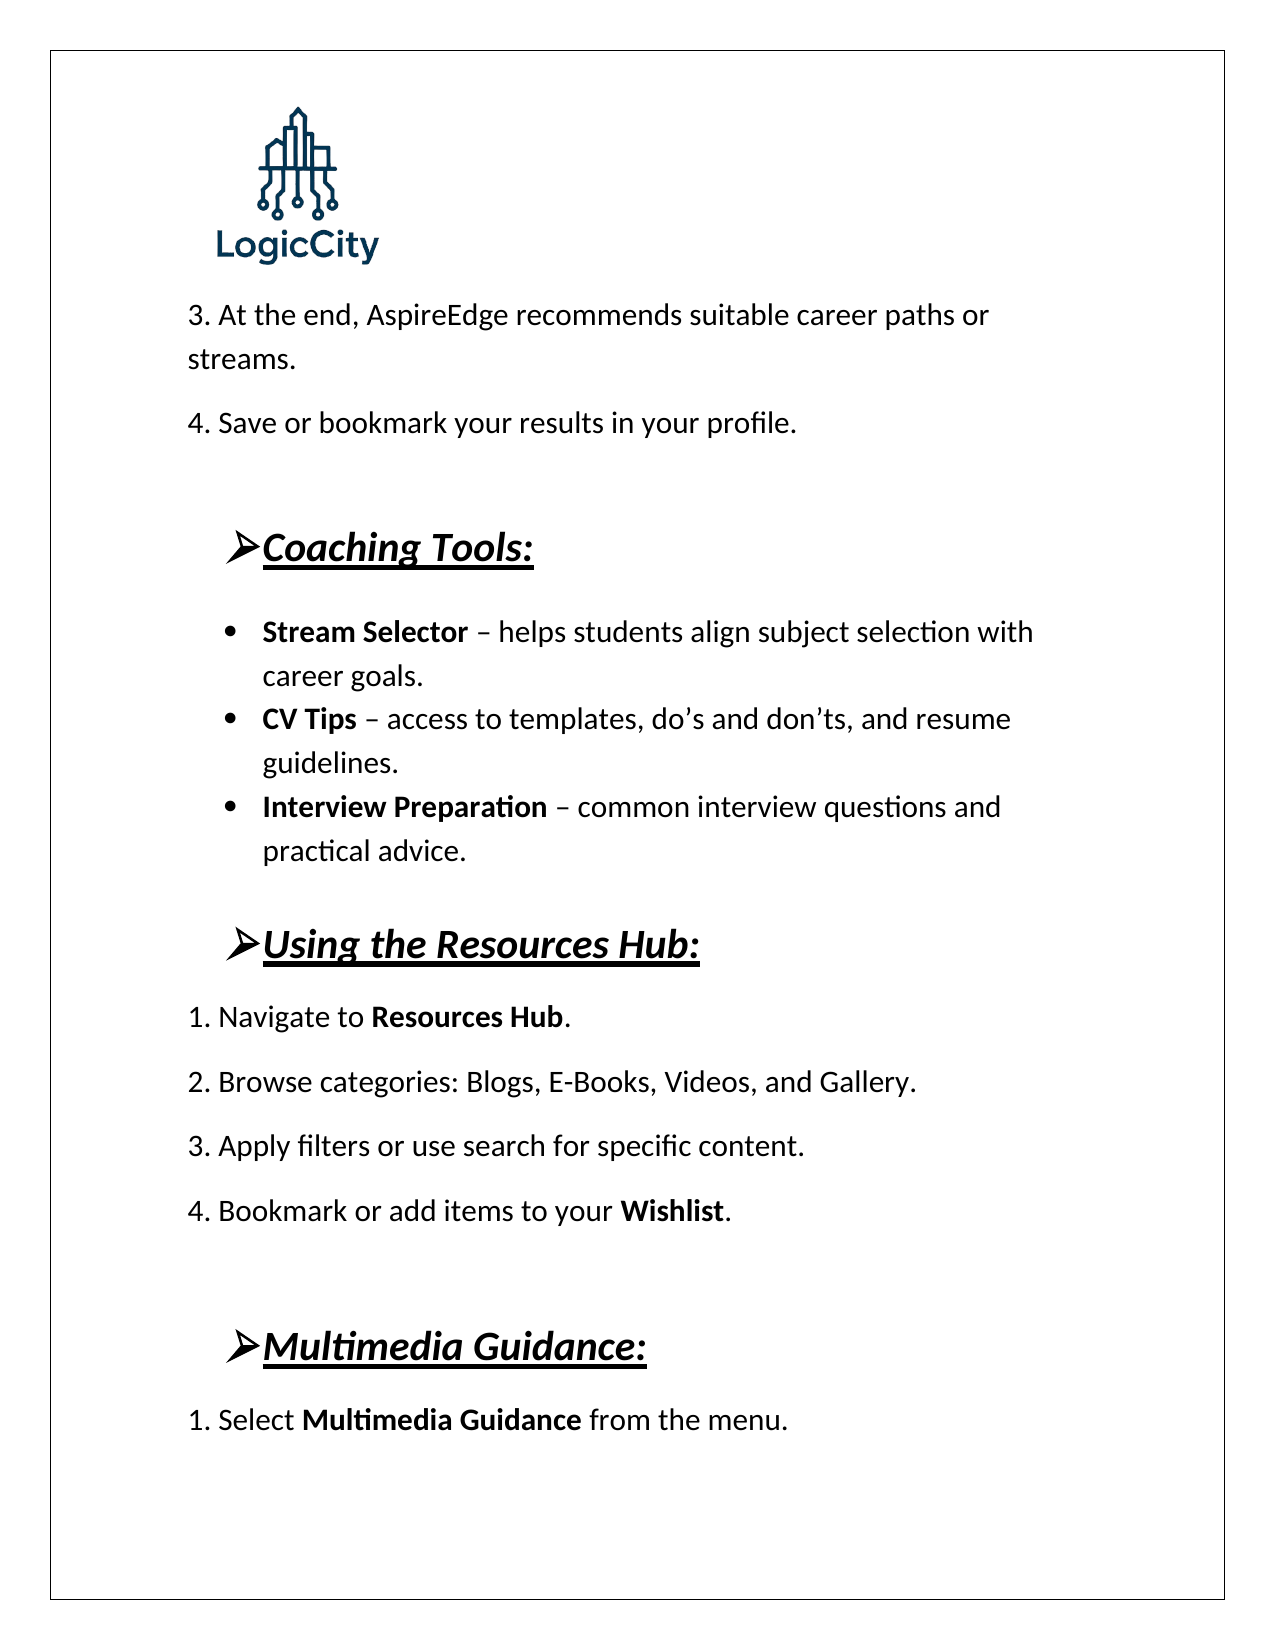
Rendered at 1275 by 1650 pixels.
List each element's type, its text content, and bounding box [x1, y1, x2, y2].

text 1. Navigate to Resources Hub. [187, 997, 1087, 1036]
list Using the Resources Hub: [225, 918, 1087, 969]
text 4. Save or bookmark your results in your profile. [187, 404, 1087, 442]
list Multimedia Guidance: [225, 1320, 1087, 1371]
picture [187, 75, 408, 296]
text 3. At the end, AspireEdge recommends suitable career paths or streams. [187, 295, 1087, 377]
text 4. Bookmark or add items to your Wishlist. [187, 1191, 1087, 1229]
text 3. Apply filters or use search for specific content. [187, 1127, 1087, 1165]
list CV Tips – access to templates, do’s and don’ts, and resume guidelines. [225, 699, 1087, 781]
text 1. Select Multimedia Guidance from the menu. [187, 1399, 1087, 1438]
list Coaching Tools: [225, 521, 1087, 572]
text 2. Browse categories: Blogs, E-Books, Videos, and Gallery. [187, 1062, 1087, 1100]
list Stream Selector – helps students align subject selection with career goals. [225, 612, 1087, 694]
list Interview Preparation – common interview questions and practical advice. [225, 787, 1087, 869]
